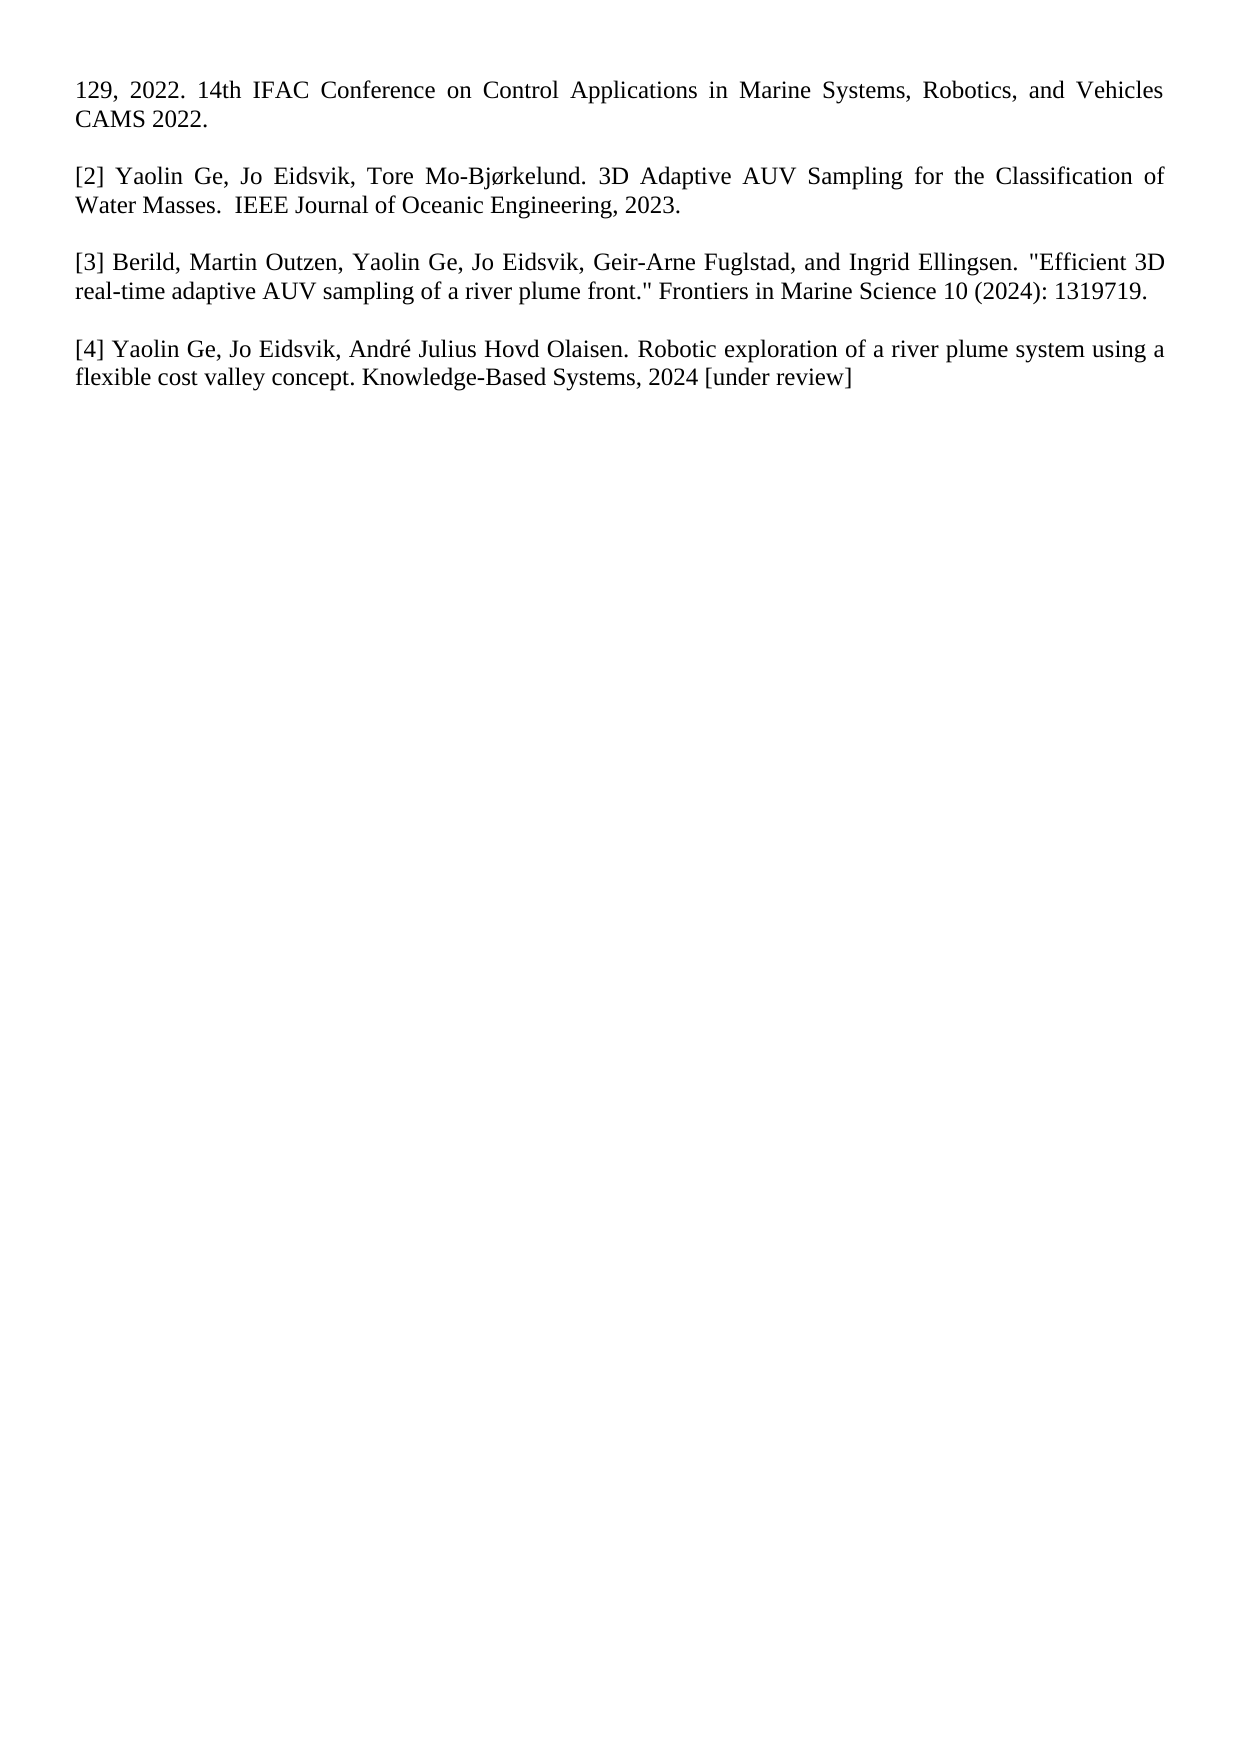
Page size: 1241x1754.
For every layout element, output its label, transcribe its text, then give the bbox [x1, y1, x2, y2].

text [3] Berild, Martin Outzen, Yaolin Ge, Jo Eidsvik, Geir-Arne Fuglstad, and Ingrid Ellingsen. "Efficient 3D real-time adaptive AUV sampling of a river plume front." Frontiers in Marine Science 10 (2024): 1319719. [75, 247, 1165, 305]
text [4] Yaolin Ge, Jo Eidsvik, André Julius Hovd Olaisen. Robotic exploration of a river plume system using a flexible cost valley concept. Knowledge-Based Systems, 2024 [under review] [75, 334, 1165, 391]
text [75, 75, 1165, 132]
text [2] Yaolin Ge, Jo Eidsvik, Tore Mo-Bjørkelund. 3D Adaptive AUV Sampling for the Classification of Water Masses. IEEE Journal of Oceanic Engineering, 2023. [75, 161, 1165, 219]
